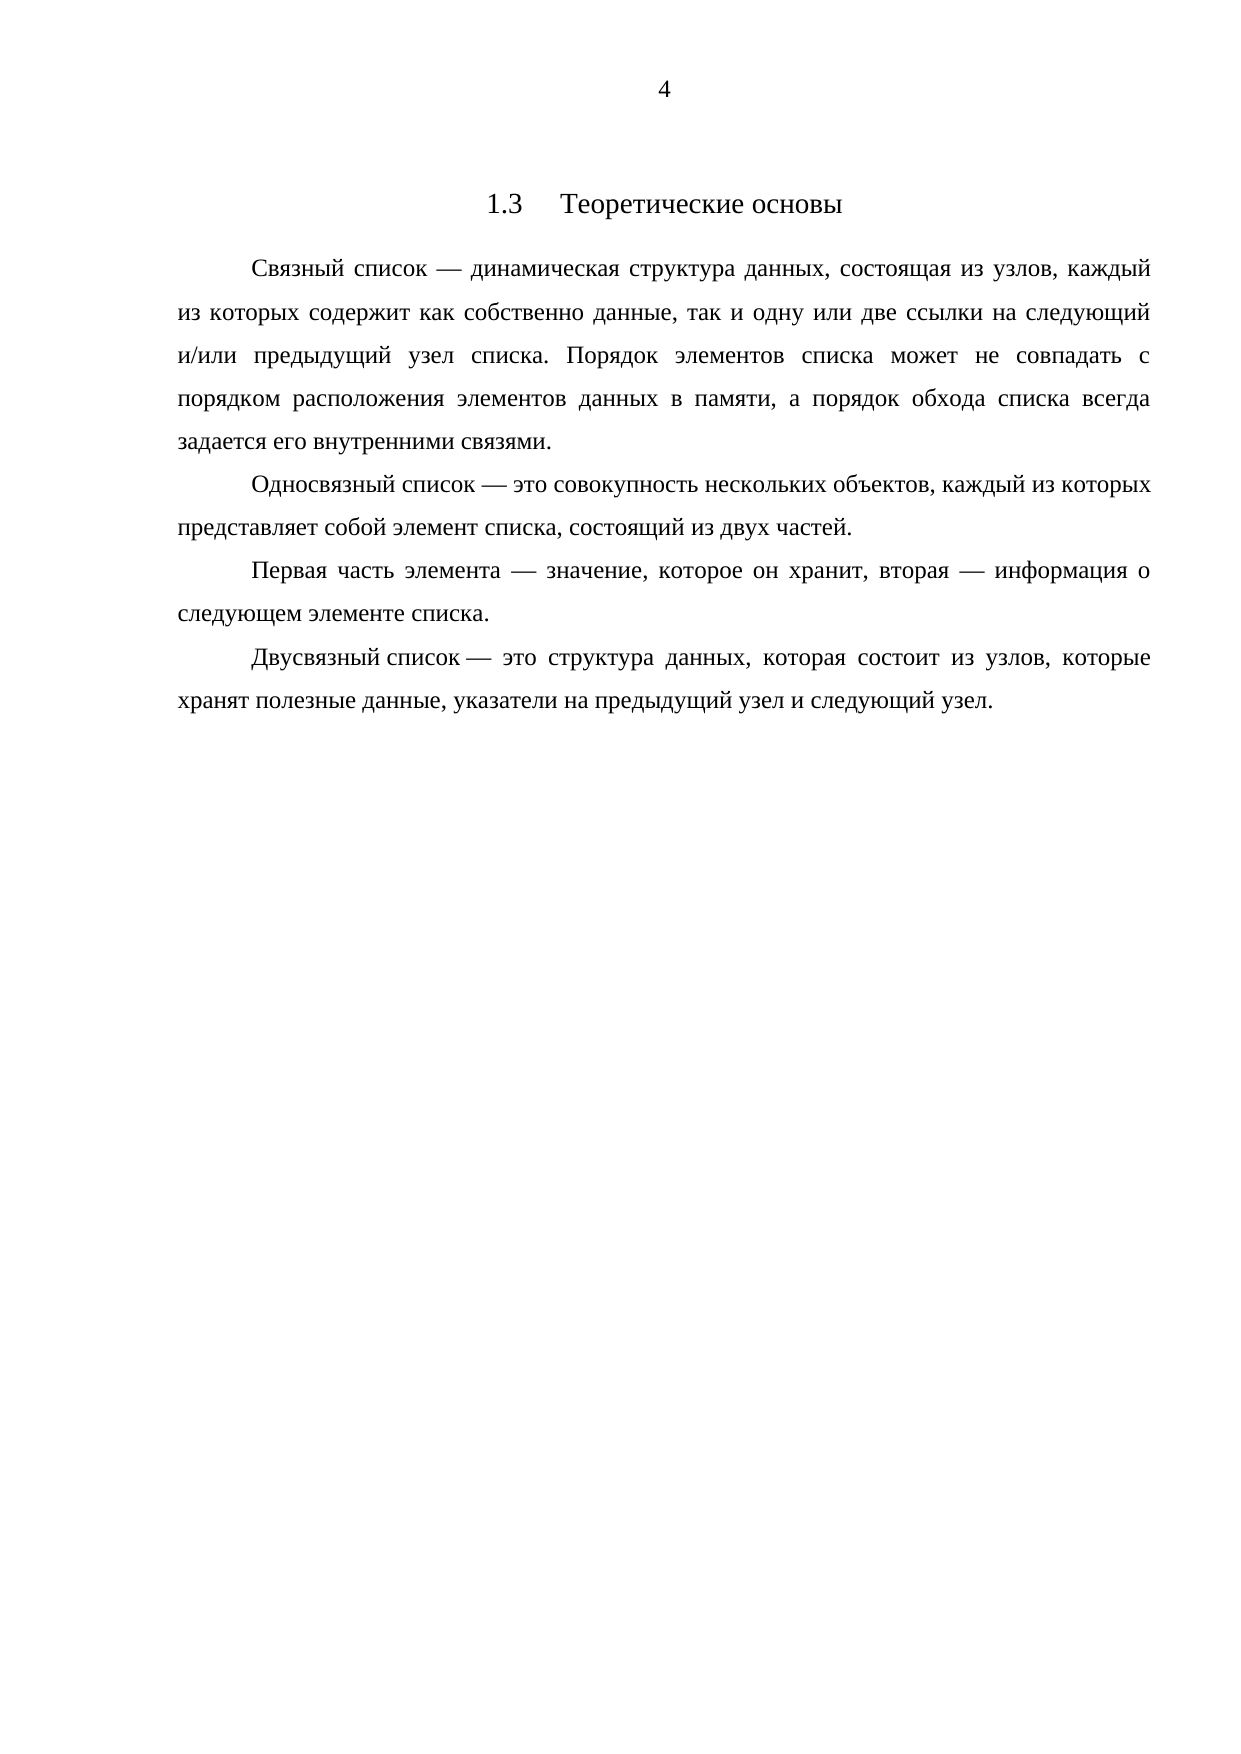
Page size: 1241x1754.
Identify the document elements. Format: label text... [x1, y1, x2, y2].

text Двусвязный список — это структура данных, которая состоит из узлов, которые хранят полезные данные, указатели на предыдущий узел и следующий узел. [177, 642, 1152, 713]
text Односвязный список — это совокупность нескольких объектов, каждый из которых представляет собой элемент списка, состоящий из двух частей. [177, 469, 1152, 541]
text Первая часть элемента — значение, которое он хранит, вторая — информация о следующем элементе списка. [177, 555, 1152, 627]
subtitle Теоретические основы [177, 186, 1152, 220]
text Связный список — динамическая структура данных, состоящая из узлов, каждый из которых содержит как собственно данные, так и одну или две ссылки на следующий и/или предыдущий узел списка. Порядок элементов списка может не совпадать с порядком расположения элементов данных в памяти, а порядок обхода списка всегда задается его внутренними связями. [177, 253, 1152, 455]
